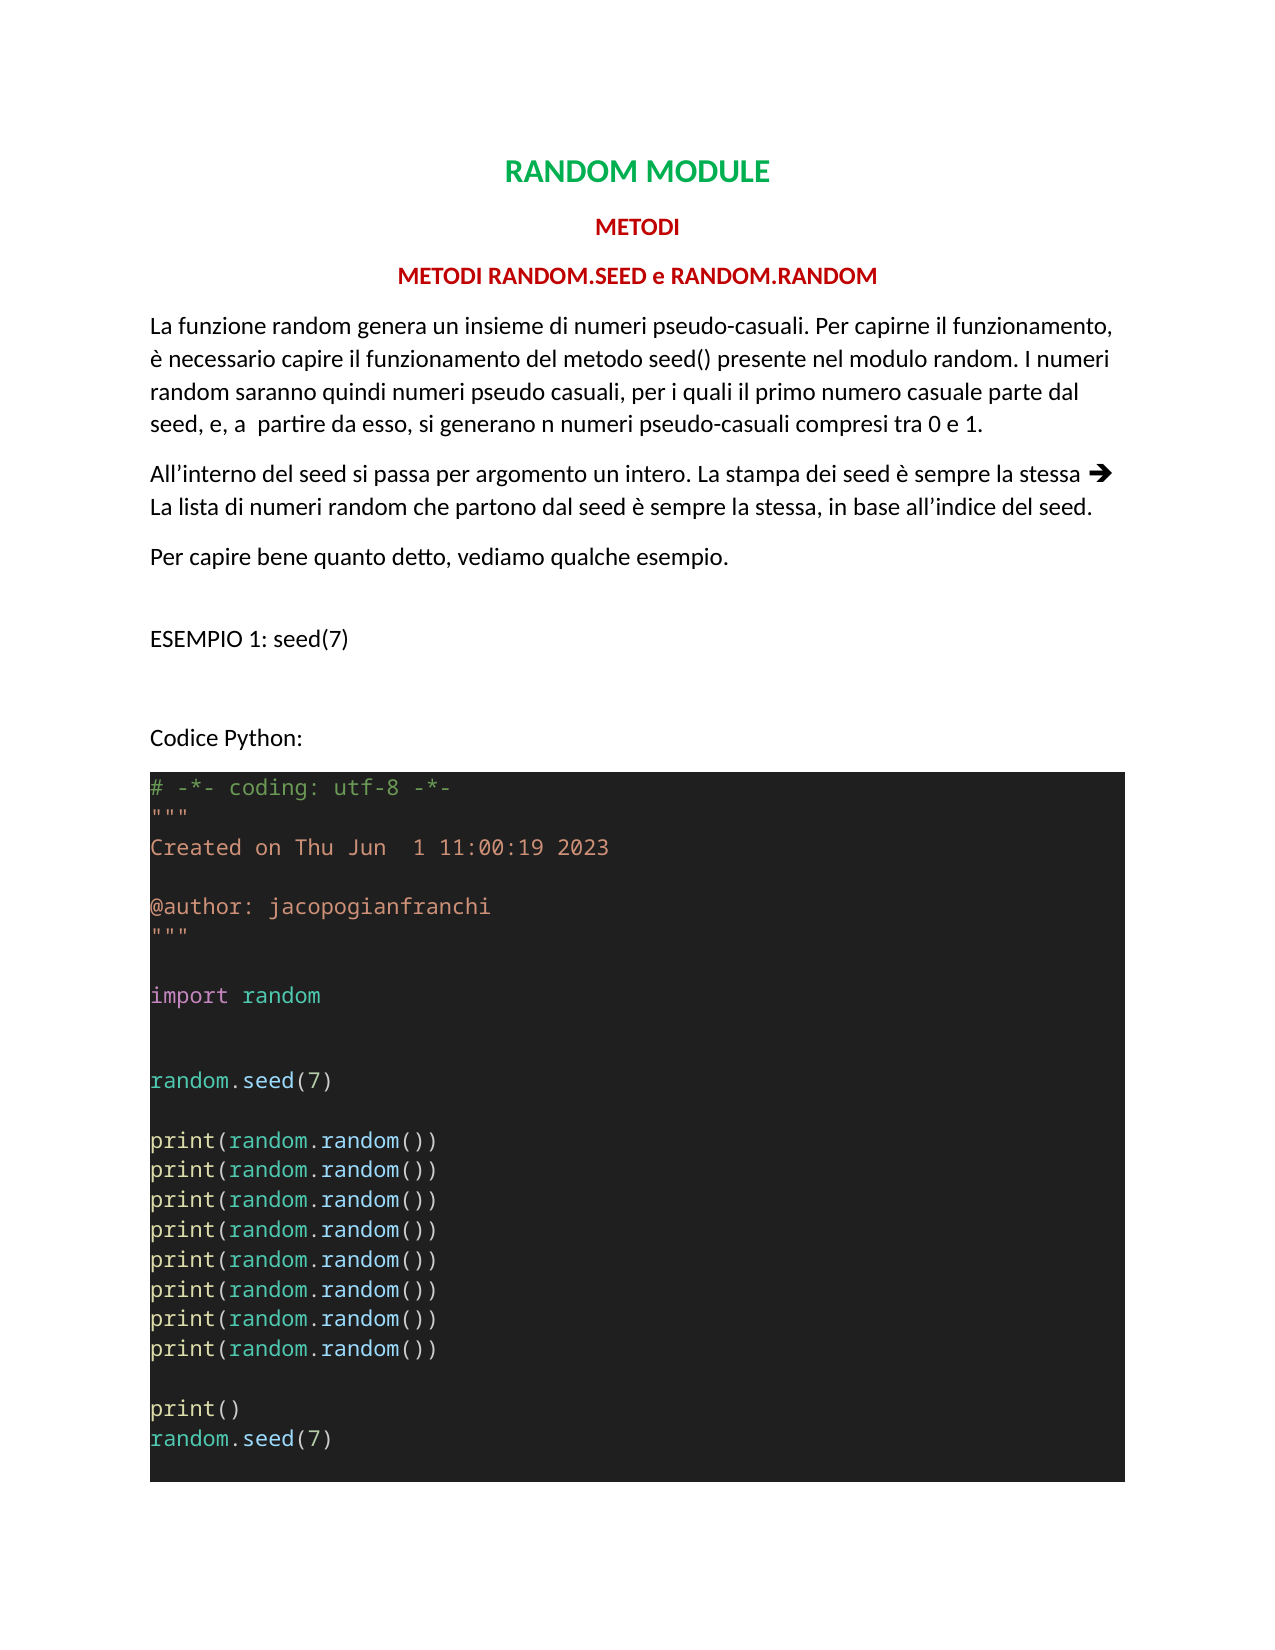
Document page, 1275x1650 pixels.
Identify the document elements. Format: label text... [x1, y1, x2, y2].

text import random [150, 980, 1125, 1010]
text Codice Python: [150, 722, 1125, 753]
text ESEMPIO 1: seed(7) [150, 590, 1125, 654]
text print(random.random()) [150, 1124, 1125, 1154]
text print(random.random()) [150, 1303, 1125, 1333]
text METODI RANDOM.SEED e RANDOM.RANDOM [150, 260, 1125, 291]
text # -*- coding: utf-8 -*- [150, 772, 1125, 802]
text random.seed(7) [150, 1065, 1125, 1095]
text @author: jacopogianfranchi [150, 891, 1125, 921]
text print(random.random()) [150, 1214, 1125, 1244]
text print(random.random()) [150, 1244, 1125, 1273]
text """ [150, 802, 1125, 831]
text All’interno del seed si passa per argomento un intero. La stampa dei seed è sempre la stessa La lista di numeri random che partono dal seed è sempre la stessa, in base all’indice del seed. [150, 458, 1125, 522]
text RANDOM MODULE [150, 150, 1125, 191]
text print() [150, 1393, 1125, 1422]
text print(random.random()) [150, 1273, 1125, 1303]
text La funzione random genera un insieme di numeri pseudo-casuali. Per capirne il funzionamento, è necessario capire il funzionamento del metodo seed() presente nel modulo random. I numeri random saranno quindi numeri pseudo casuali, per i quali il primo numero casuale parte dal seed, e, a partire da esso, si generano n numeri pseudo-casuali compresi tra 0 e 1. [150, 310, 1125, 439]
text print(random.random()) [150, 1333, 1125, 1363]
text Per capire bene quanto detto, vediamo qualche esempio. [150, 541, 1125, 571]
text print(random.random()) [150, 1184, 1125, 1214]
text METODI [150, 211, 1125, 241]
text print(random.random()) [150, 1154, 1125, 1184]
text Created on Thu Jun 1 11:00:19 2023 [150, 831, 1125, 861]
text random.seed(7) [150, 1422, 1125, 1452]
text """ [150, 921, 1125, 951]
